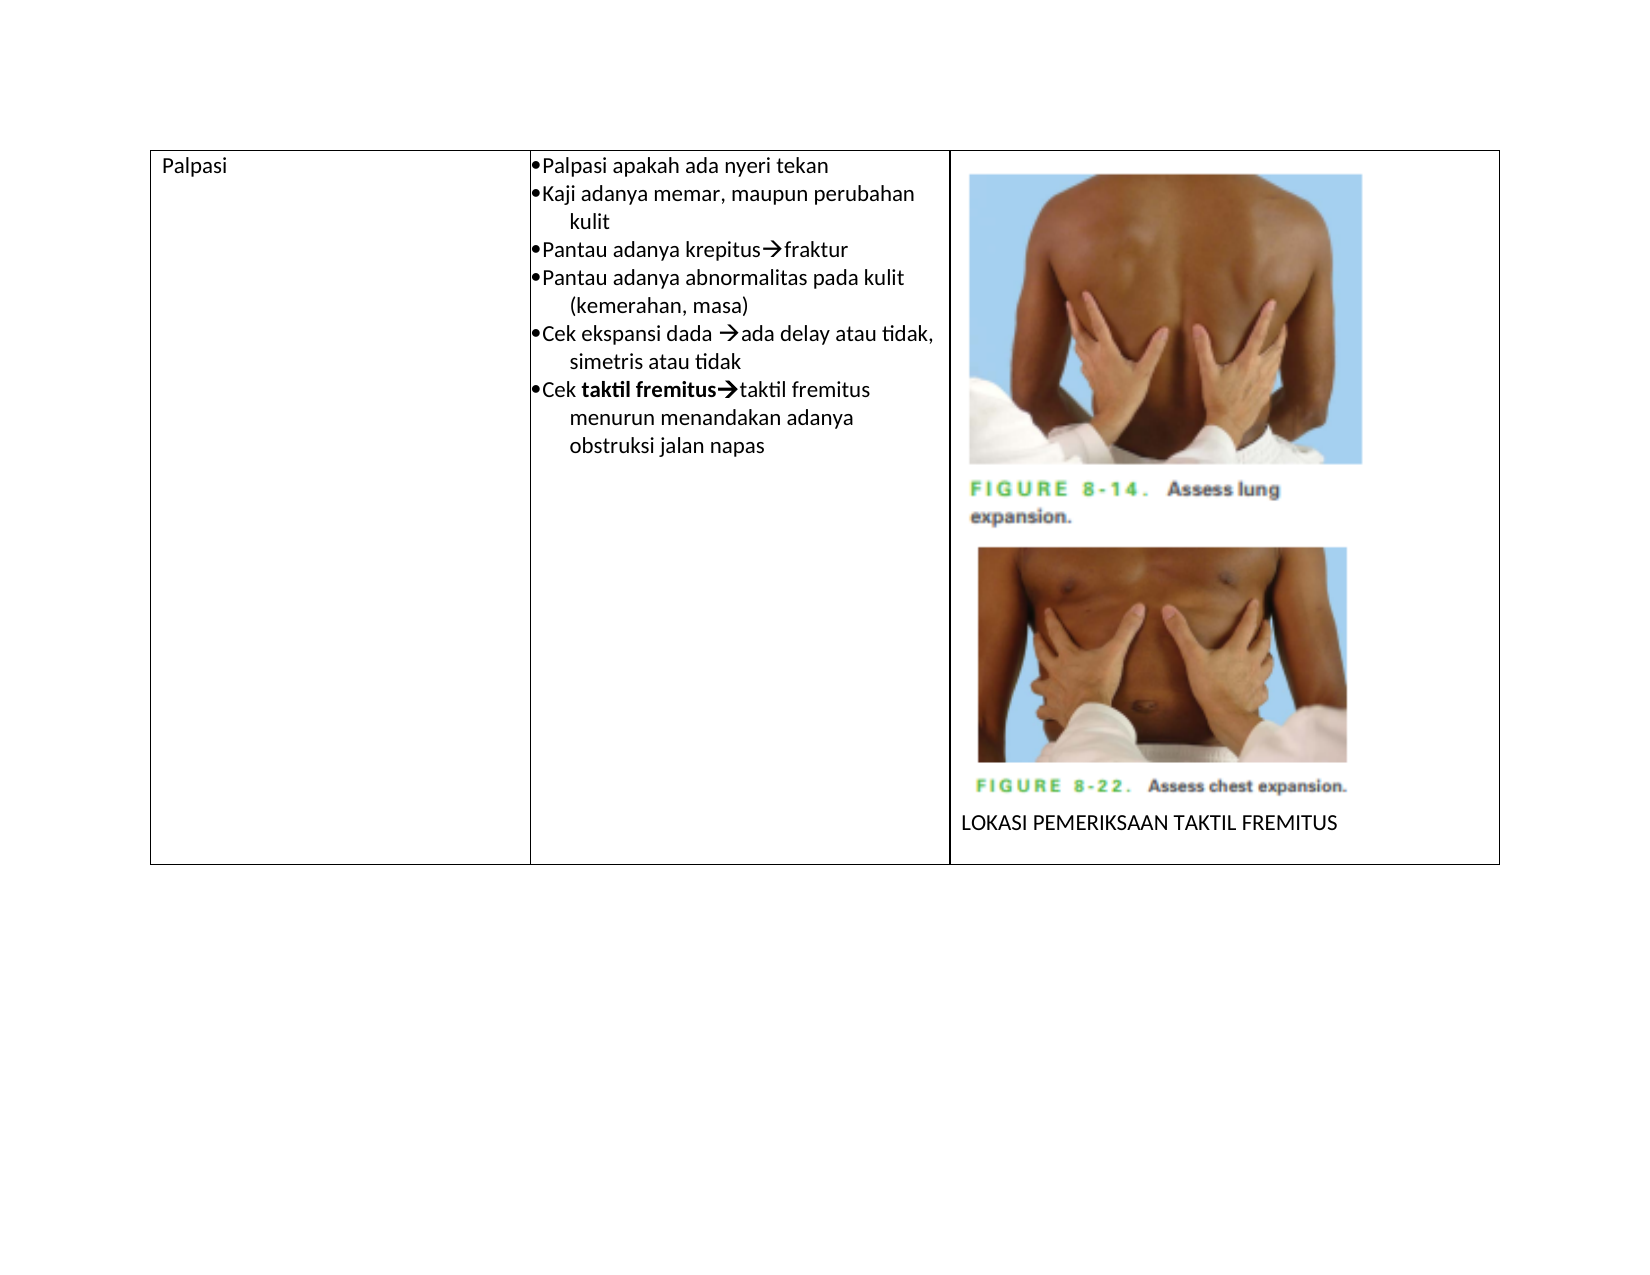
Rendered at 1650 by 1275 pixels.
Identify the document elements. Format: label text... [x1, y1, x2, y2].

table_cell LOKASI PEMERIKSAAN TAKTIL FREMITUS [951, 151, 1499, 864]
picture [961, 151, 1374, 808]
table_cell Palpasi apakah ada nyeri tekan Kaji adanya memar, maupun perubahan kulit Pantau adanya krepitusfraktur Pantau adanya abnormalitas pada kulit (kemerahan, masa) Cek ekspansi dada ada delay atau tidak, simetris atau tidak Cek taktil fremitustaktil fremitus menurun menandakan adanya obstruksi jalan napas [531, 151, 949, 864]
table_cell Palpasi [151, 151, 530, 864]
